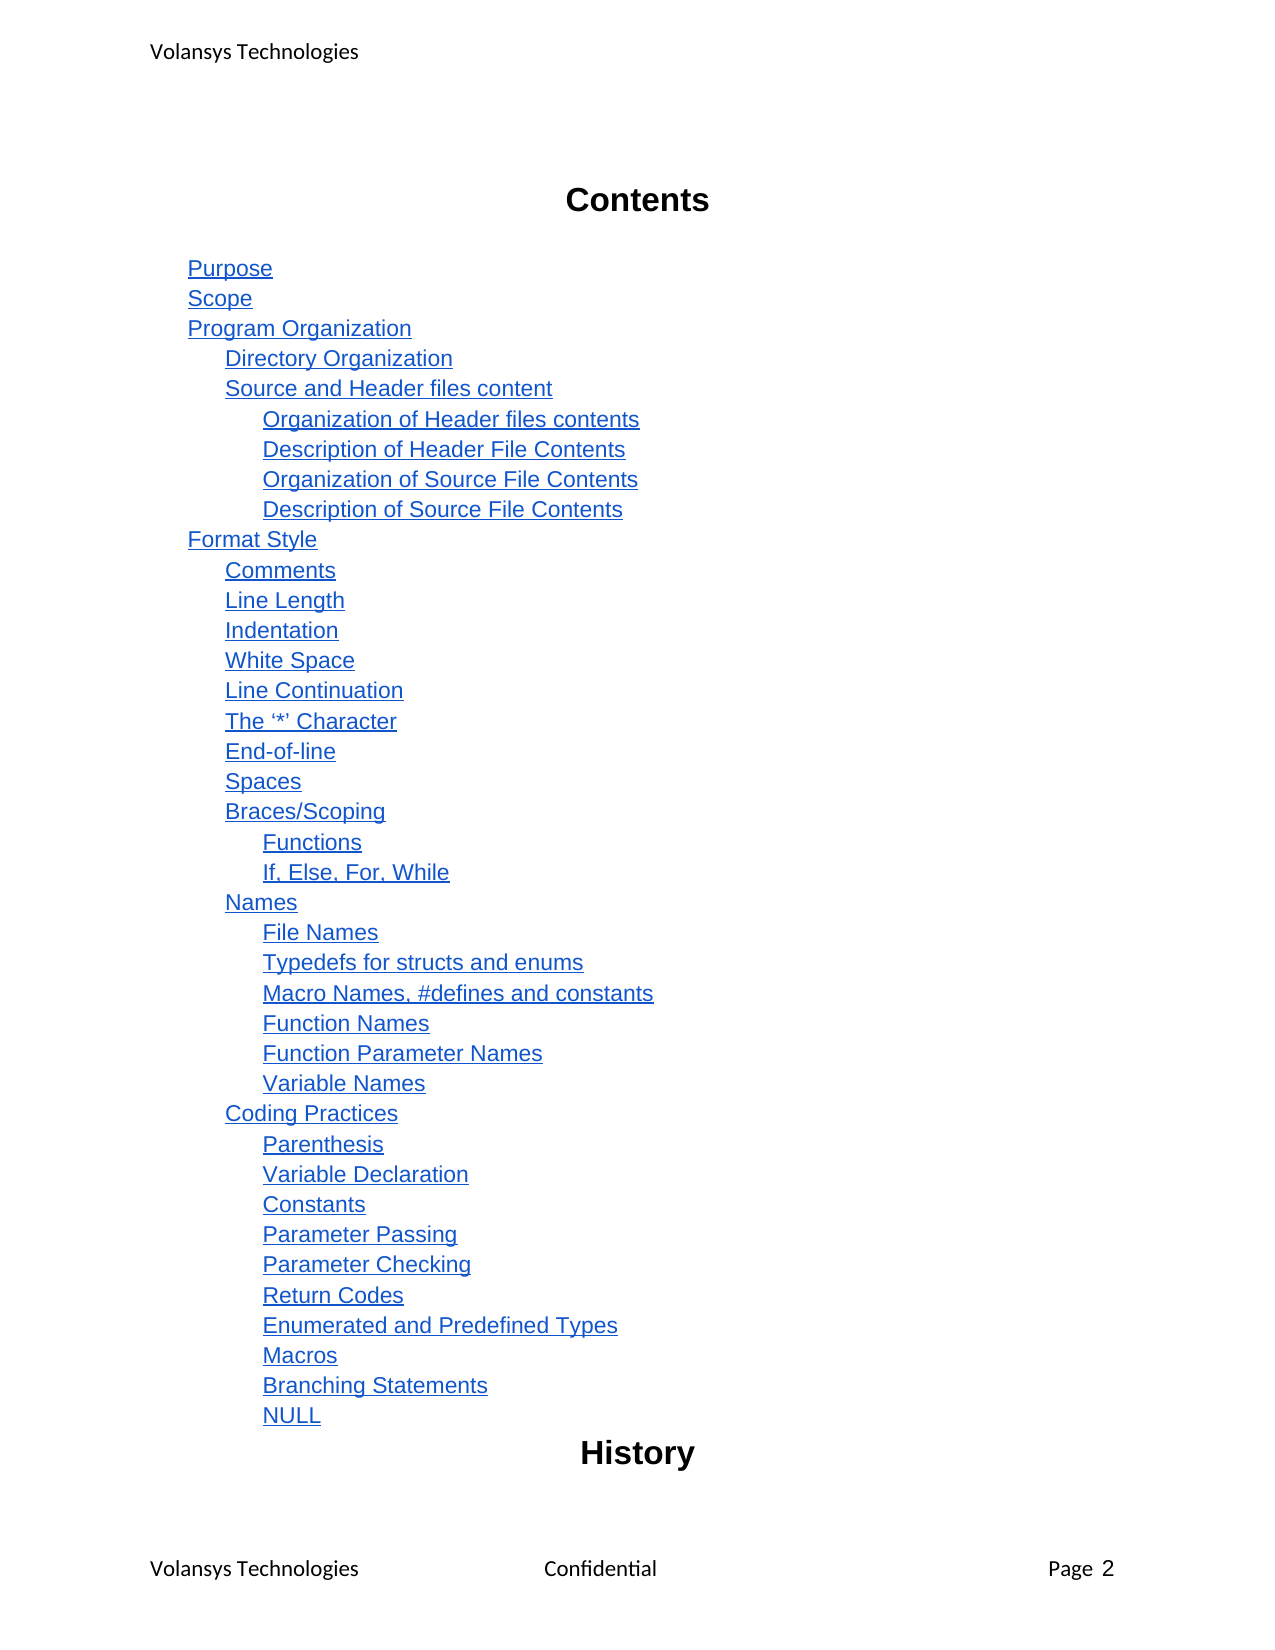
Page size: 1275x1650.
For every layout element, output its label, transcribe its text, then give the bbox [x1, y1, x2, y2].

text Organization of Header files contents [262, 406, 1125, 432]
text Comments [225, 557, 1125, 583]
text Spaces [225, 768, 1125, 794]
text Typedefs for structs and enums [262, 949, 1125, 976]
text Variable Declaration [262, 1161, 1125, 1187]
text Contents [150, 180, 1125, 219]
text Braces/Scoping [225, 798, 1125, 825]
text End-of-line [225, 738, 1125, 764]
text NULL [262, 1402, 1125, 1429]
text Function Parameter Names [262, 1040, 1125, 1066]
text Names [225, 889, 1125, 915]
text Program Organization [187, 315, 1125, 341]
text Return Codes [262, 1282, 1125, 1308]
text Constants [262, 1191, 1125, 1217]
text Indentation [225, 617, 1125, 643]
text Parameter Checking [262, 1251, 1125, 1278]
text Variable Names [262, 1070, 1125, 1097]
text If, Else, For, While [262, 859, 1125, 885]
text White Space [225, 647, 1125, 674]
text Function Names [262, 1010, 1125, 1036]
text Coding Practices [225, 1100, 1125, 1127]
text Source and Header files content [225, 375, 1125, 402]
text Purpose [187, 254, 1125, 281]
text Macro Names, #defines and constants [262, 979, 1125, 1006]
text Parenthesis [262, 1131, 1125, 1157]
text Directory Organization [225, 345, 1125, 372]
text History [150, 1433, 1125, 1471]
text Description of Header File Contents [262, 436, 1125, 462]
text Line Continuation [225, 677, 1125, 704]
text Organization of Source File Contents [262, 466, 1125, 492]
text Enumerated and Predefined Types [262, 1312, 1125, 1338]
text Format Style [187, 526, 1125, 553]
text Branching Statements [262, 1372, 1125, 1399]
text Functions [262, 828, 1125, 855]
text Line Length [225, 587, 1125, 613]
text Parameter Passing [262, 1221, 1125, 1248]
text Scope [187, 285, 1125, 311]
text Macros [262, 1342, 1125, 1368]
text File Names [262, 919, 1125, 946]
text Description of Source File Contents [262, 496, 1125, 523]
text The ‘*’ Character [225, 708, 1125, 734]
